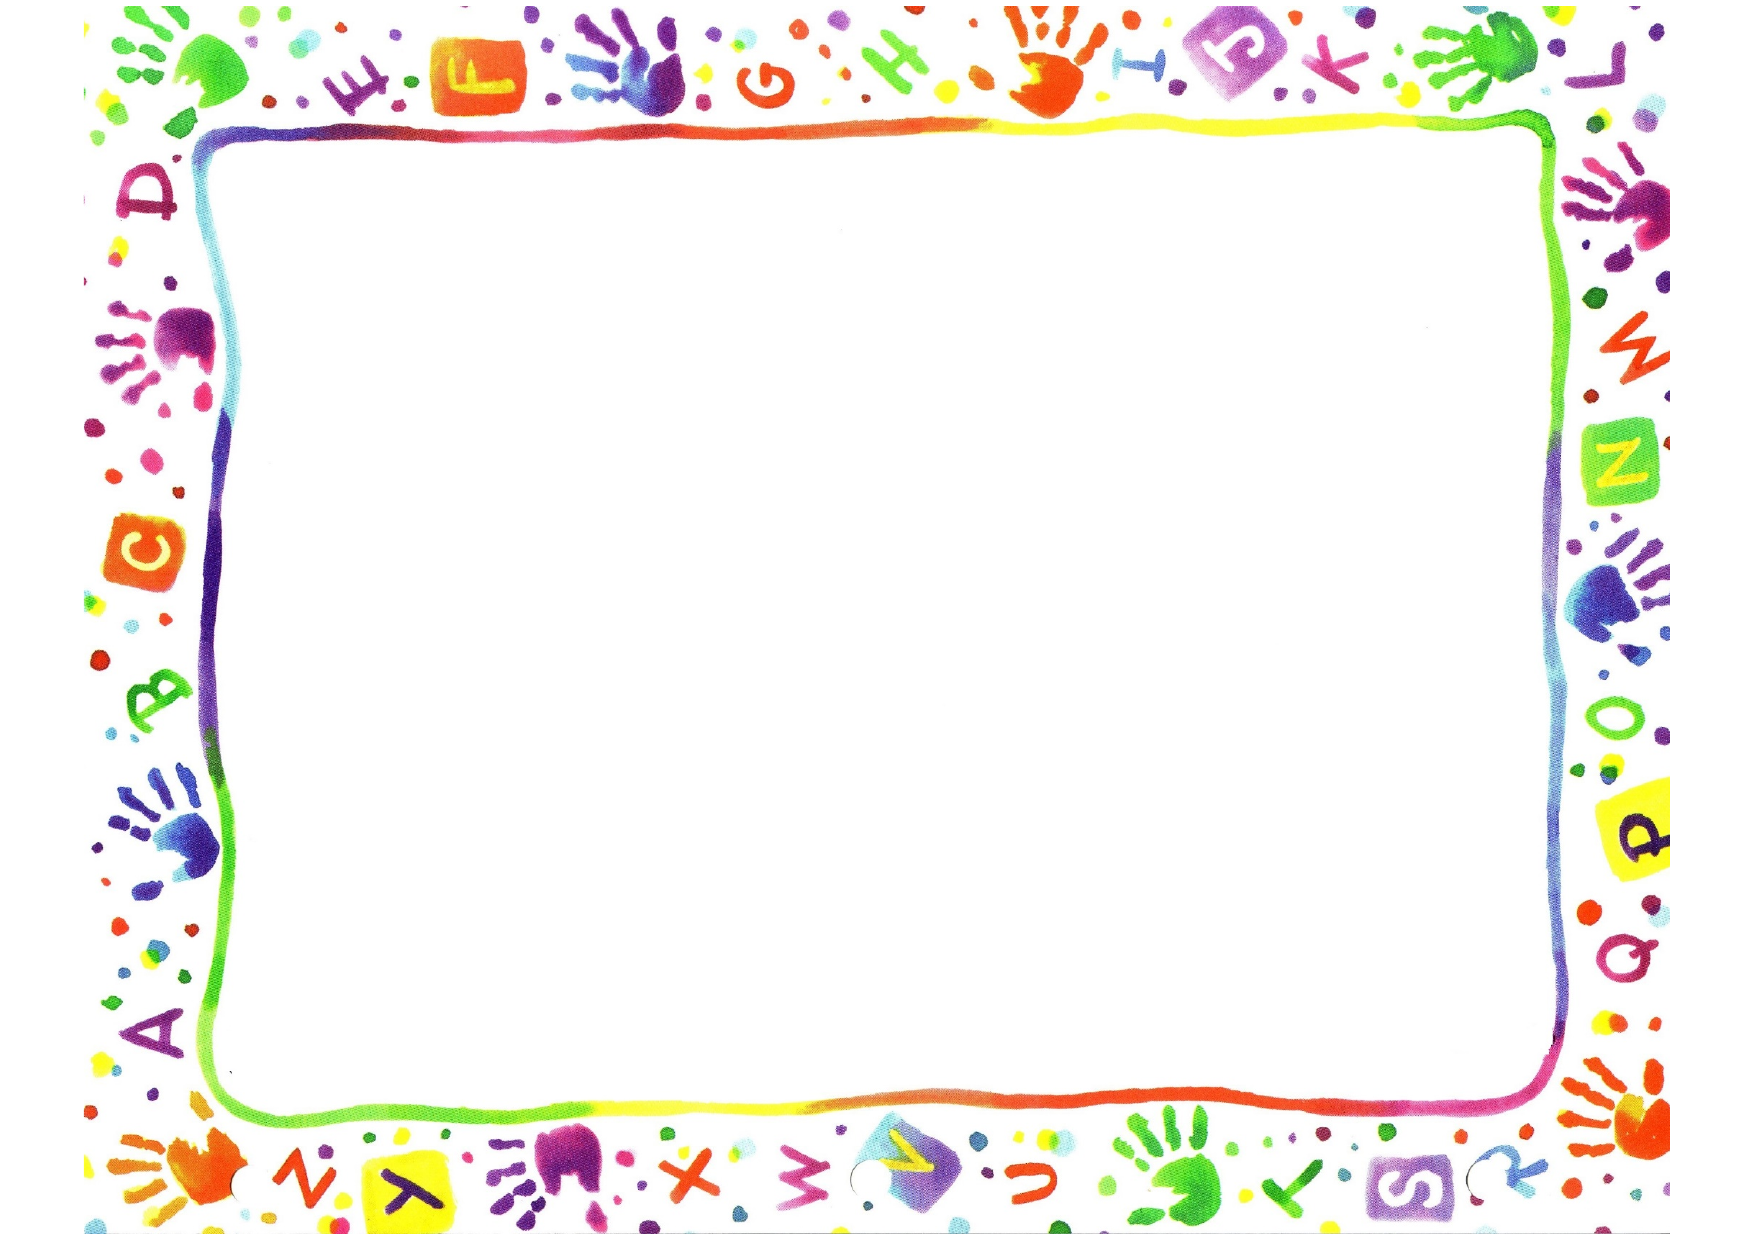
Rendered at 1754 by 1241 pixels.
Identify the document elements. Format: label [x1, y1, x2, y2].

picture [83, 6, 1670, 1234]
